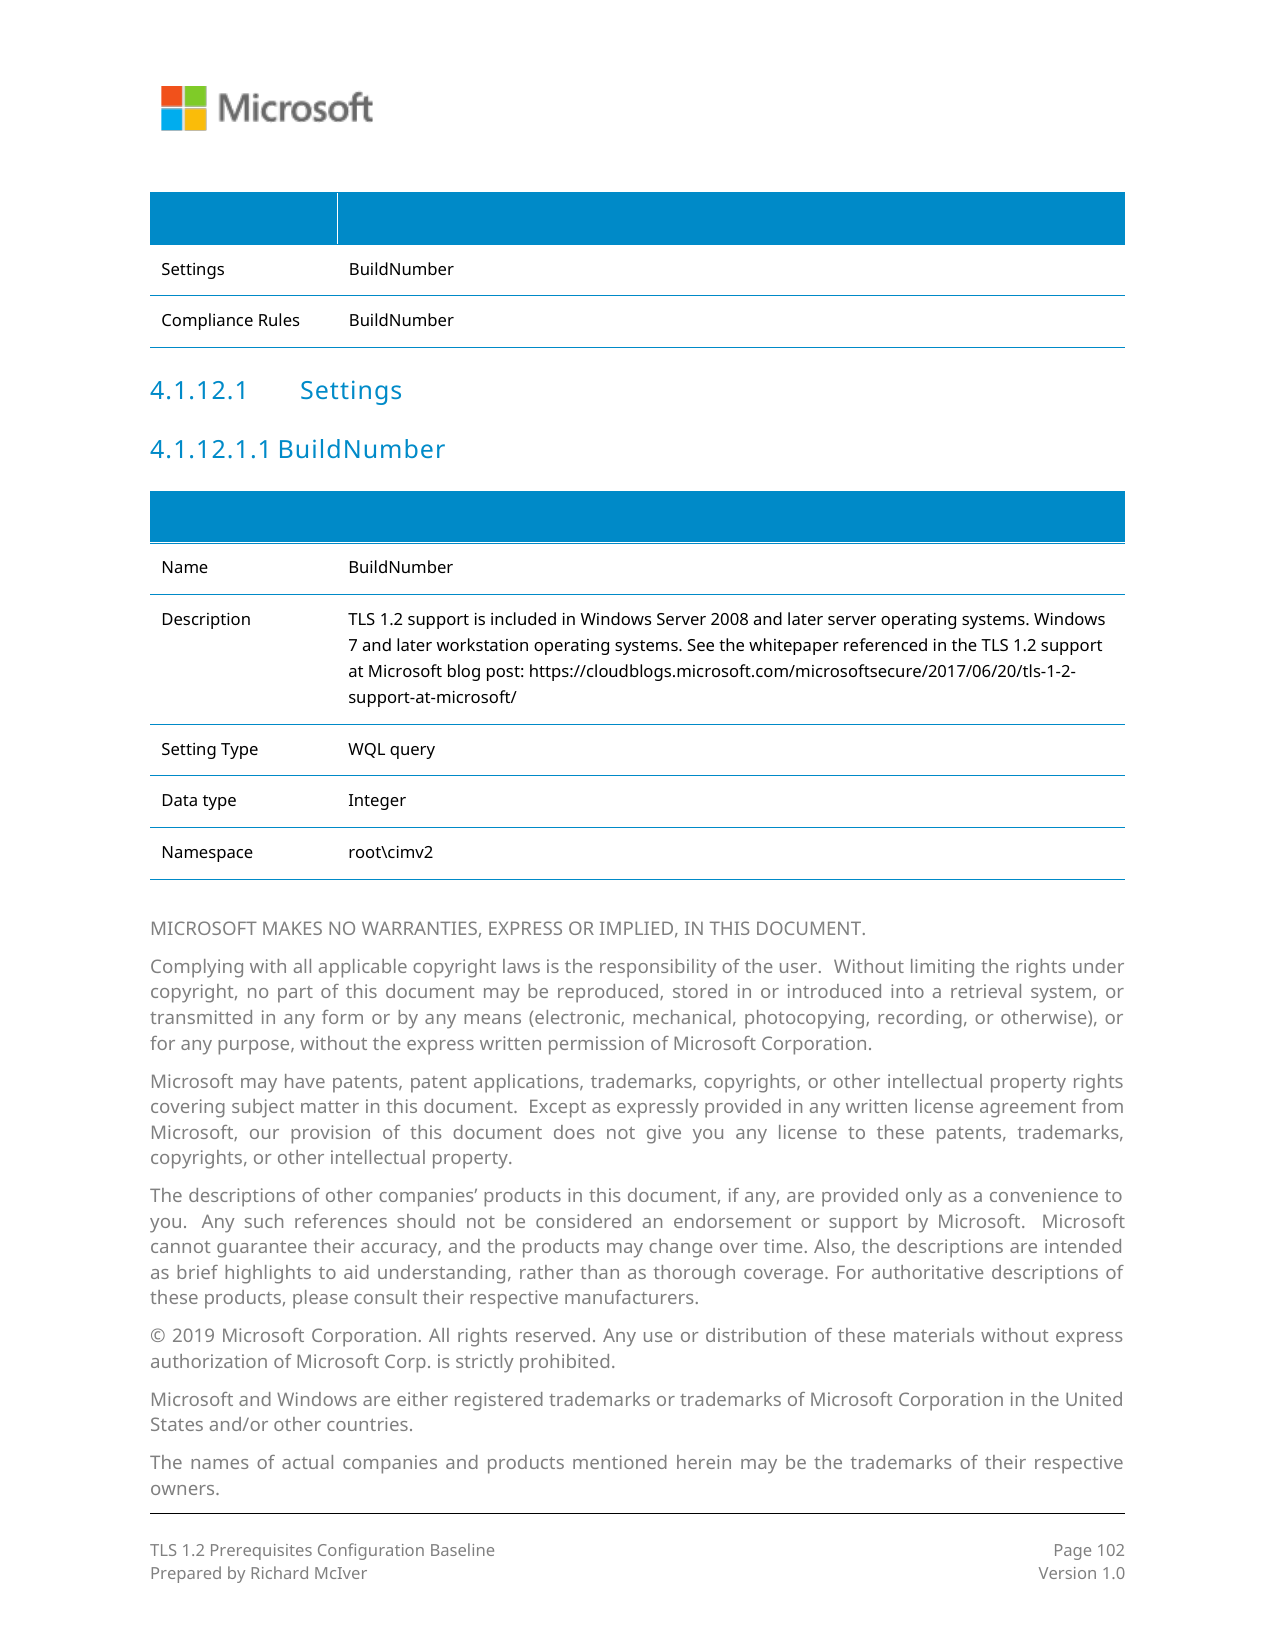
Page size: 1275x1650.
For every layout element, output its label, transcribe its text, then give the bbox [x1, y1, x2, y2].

table_header [150, 492, 337, 542]
table_cell root\cimv2 [337, 828, 1125, 878]
table_header [337, 492, 1125, 542]
subtitle Settings [150, 373, 1125, 407]
table_cell Data type [150, 776, 337, 827]
table_cell Namespace [150, 828, 337, 878]
table_cell BuildNumber [338, 296, 1125, 347]
table_cell Description [150, 595, 337, 724]
table_cell BuildNumber [337, 544, 1125, 594]
table_header [338, 193, 1125, 244]
table_cell Integer [337, 776, 1125, 827]
table_cell Compliance Rules [150, 296, 337, 347]
table_cell TLS 1.2 support is included in Windows Server 2008 and later server operating systems. Windows 7 and later workstation operating systems. See the whitepaper referenced in the TLS 1.2 support at Microsoft blog post: https://cloudblogs.microsoft.com/microsoftsecure/2017/06/20/tls-1-2-support-at-microsoft/ [337, 595, 1125, 724]
subtitle BuildNumber [150, 432, 1125, 466]
picture [161, 86, 374, 132]
table_cell BuildNumber [338, 245, 1125, 295]
table_cell Name [150, 544, 337, 594]
table_cell WQL query [337, 725, 1125, 775]
table_cell Settings [150, 245, 337, 295]
table_cell Setting Type [150, 725, 337, 775]
table_header [150, 193, 337, 244]
